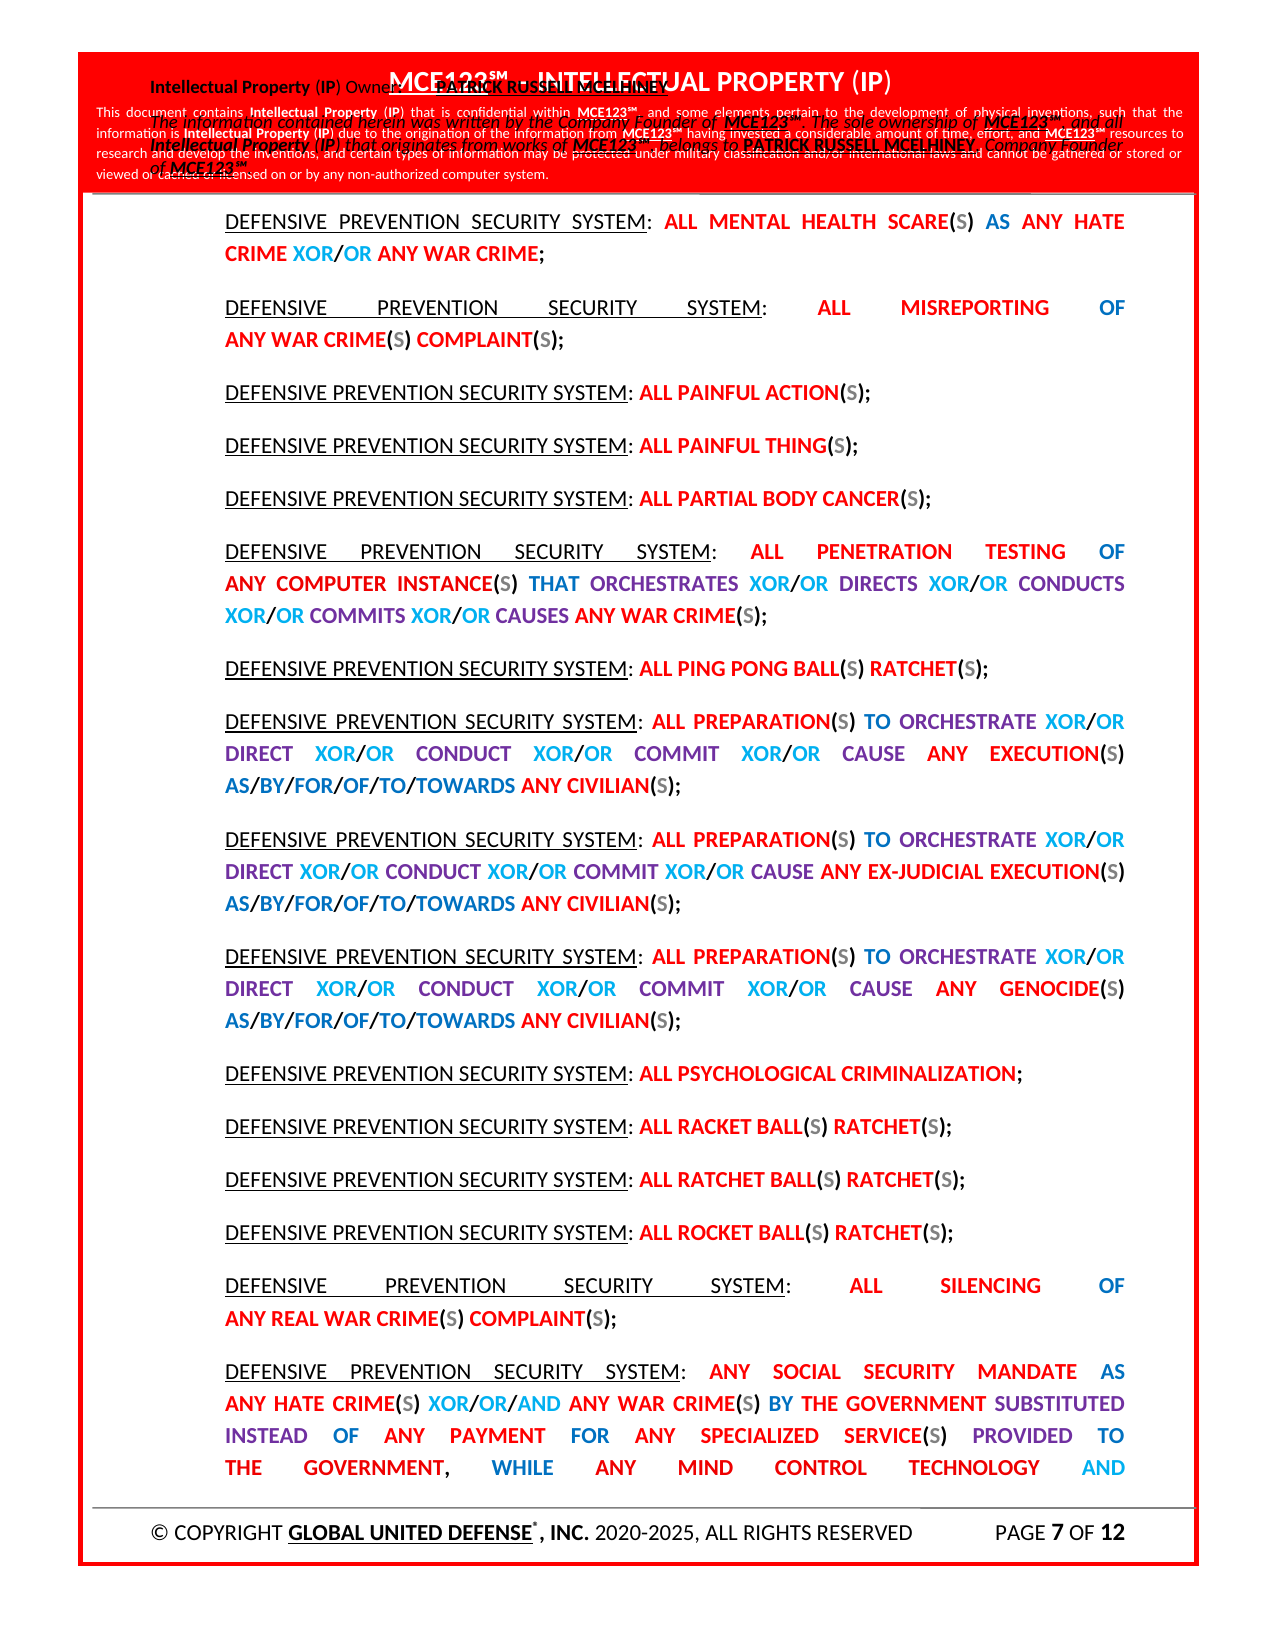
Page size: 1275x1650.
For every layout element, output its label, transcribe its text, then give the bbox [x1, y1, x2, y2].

text DEFENSIVE PREVENTION SECURITY SYSTEM: ALL RATCHET BALL(S) RATCHET(S); [225, 1166, 1125, 1193]
text DEFENSIVE PREVENTION SECURITY SYSTEM: ALL PAINFUL ACTION(S); [225, 378, 1125, 406]
text DEFENSIVE PREVENTION SECURITY SYSTEM: ALL PARTIAL BODY CANCER(S); [225, 484, 1125, 512]
text DEFENSIVE PREVENTION SECURITY SYSTEM: ALL PSYCHOLOGICAL CRIMINALIZATION; [225, 1059, 1125, 1087]
text DEFENSIVE PREVENTION SECURITY SYSTEM: ALL PENETRATION TESTING OF ANY COMPUTER INSTANCE(S) THAT ORCHESTRATES XOR/OR DIRECTS XOR/OR CONDUCTS XOR/OR COMMITS XOR/OR CAUSES ANY WAR CRIME(S); [225, 537, 1125, 629]
text DEFENSIVE PREVENTION SECURITY SYSTEM: ALL SILENCING OF ANY REAL WAR CRIME(S) COMPLAINT(S); [225, 1272, 1125, 1332]
text DEFENSIVE PREVENTION SECURITY SYSTEM: ALL PING PONG BALL(S) RATCHET(S); [225, 654, 1125, 682]
text DEFENSIVE PREVENTION SECURITY SYSTEM: ALL PAINFUL THING(S); [225, 431, 1125, 459]
text DEFENSIVE PREVENTION SECURITY SYSTEM: ALL ROCKET BALL(S) RATCHET(S); [225, 1218, 1125, 1247]
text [225, 1357, 1125, 1481]
text DEFENSIVE PREVENTION SECURITY SYSTEM: ALL RACKET BALL(S) RATCHET(S); [225, 1112, 1125, 1141]
text DEFENSIVE PREVENTION SECURITY SYSTEM: ALL PREPARATION(S) TO ORCHESTRATE XOR/OR DIRECT XOR/OR CONDUCT XOR/OR COMMIT XOR/OR CAUSE ANY EX-JUDICIAL EXECUTION(S) AS/BY/FOR/OF/TO/TOWARDS ANY CIVILIAN(S); [225, 825, 1125, 917]
text DEFENSIVE PREVENTION SECURITY SYSTEM: ALL MENTAL HEALTH SCARE(S) AS ANY HATE CRIME XOR/OR ANY WAR CRIME; [225, 207, 1125, 268]
text DEFENSIVE PREVENTION SECURITY SYSTEM: ALL PREPARATION(S) TO ORCHESTRATE XOR/OR DIRECT XOR/OR CONDUCT XOR/OR COMMIT XOR/OR CAUSE ANY EXECUTION(S) AS/BY/FOR/OF/TO/TOWARDS ANY CIVILIAN(S); [225, 707, 1125, 800]
text DEFENSIVE PREVENTION SECURITY SYSTEM: ALL MISREPORTING OF ANY WAR CRIME(S) COMPLAINT(S); [225, 293, 1125, 353]
text DEFENSIVE PREVENTION SECURITY SYSTEM: ALL PREPARATION(S) TO ORCHESTRATE XOR/OR DIRECT XOR/OR CONDUCT XOR/OR COMMIT XOR/OR CAUSE ANY GENOCIDE(S) AS/BY/FOR/OF/TO/TOWARDS ANY CIVILIAN(S); [225, 942, 1125, 1034]
